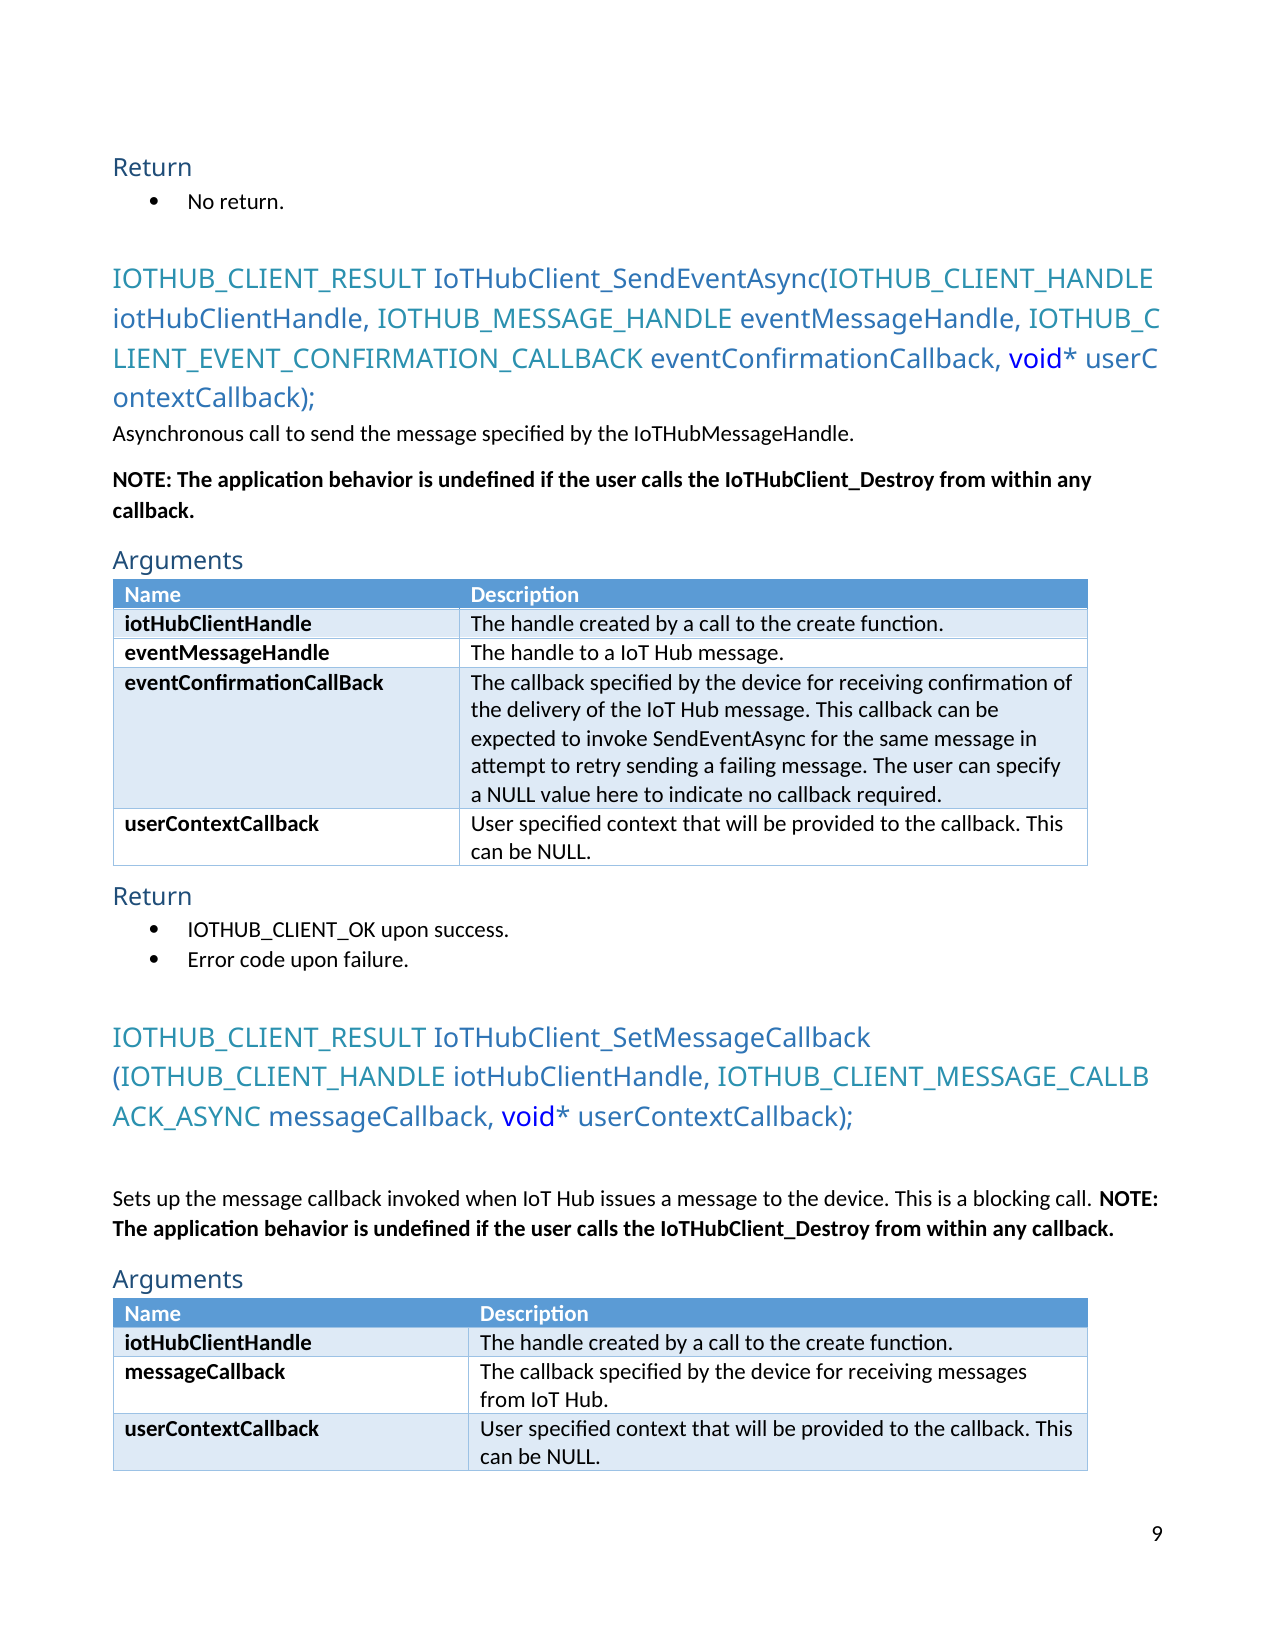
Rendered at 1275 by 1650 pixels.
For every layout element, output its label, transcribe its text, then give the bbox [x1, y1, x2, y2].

subtitle IOTHUB_CLIENT_RESULT IoTHubClient_SendEventAsync(IOTHUB_CLIENT_HANDLE iotHubClientHandle, IOTHUB_MESSAGE_HANDLE eventMessageHandle, IOTHUB_CLIENT_EVENT_CONFIRMATION_CALLBACK eventConfirmationCallback, void* userContextCallback); [112, 259, 1162, 416]
table_cell The handle created by a call to the create function. [460, 610, 1087, 637]
table_cell User specified context that will be provided to the callback. This can be NULL. [460, 809, 1087, 865]
subtitle Return [112, 150, 1162, 184]
subtitle Return [112, 878, 1162, 912]
table_cell The handle to a IoT Hub message. [460, 639, 1087, 667]
table_cell The callback specified by the device for receiving messages from IoT Hub. [469, 1357, 1087, 1413]
text Sets up the message callback invoked when IoT Hub issues a message to the device. This is a blocking call. NOTE: The application behavior is undefined if the user calls the IoTHubClient_Destroy from within any callback. [112, 1184, 1162, 1242]
table_header Description [469, 1299, 1087, 1327]
subtitle IOTHUB_CLIENT_RESULT IoTHubClient_SetMessageCallback(IOTHUB_CLIENT_HANDLE iotHubClientHandle, IOTHUB_CLIENT_MESSAGE_CALLBACK_ASYNC messageCallback, void* userContextCallback); [112, 1018, 1162, 1134]
table_cell eventMessageHandle [114, 639, 459, 667]
table_cell userContextCallback [114, 1414, 468, 1470]
table_cell The callback specified by the device for receiving confirmation of the delivery of the IoT Hub message. This callback can be expected to invoke SendEventAsync for the same message in attempt to retry sending a failing message. The user can specify a NULL value here to indicate no callback required. [460, 668, 1087, 808]
text NOTE: The application behavior is undefined if the user calls the IoTHubClient_Destroy from within any callback. [112, 466, 1162, 524]
table_cell iotHubClientHandle [114, 610, 459, 637]
table_cell messageCallback [114, 1357, 468, 1413]
table_header Name [114, 1299, 468, 1327]
text Asynchronous call to send the message specified by the IoTHubMessageHandle. [112, 419, 1162, 447]
list IOTHUB_CLIENT_OK upon success. [150, 915, 1162, 943]
list Error code upon failure. [150, 945, 1162, 973]
table_header Name [114, 580, 459, 608]
subtitle Arguments [112, 543, 1162, 577]
table_cell The handle created by a call to the create function. [469, 1328, 1087, 1356]
table_header Description [460, 580, 1087, 608]
list No return. [150, 187, 1162, 215]
table_cell userContextCallback [114, 809, 459, 865]
subtitle Arguments [112, 1261, 1162, 1295]
table_cell iotHubClientHandle [114, 1328, 468, 1356]
table_cell eventConfirmationCallBack [114, 668, 459, 808]
table_cell User specified context that will be provided to the callback. This can be NULL. [469, 1414, 1087, 1470]
